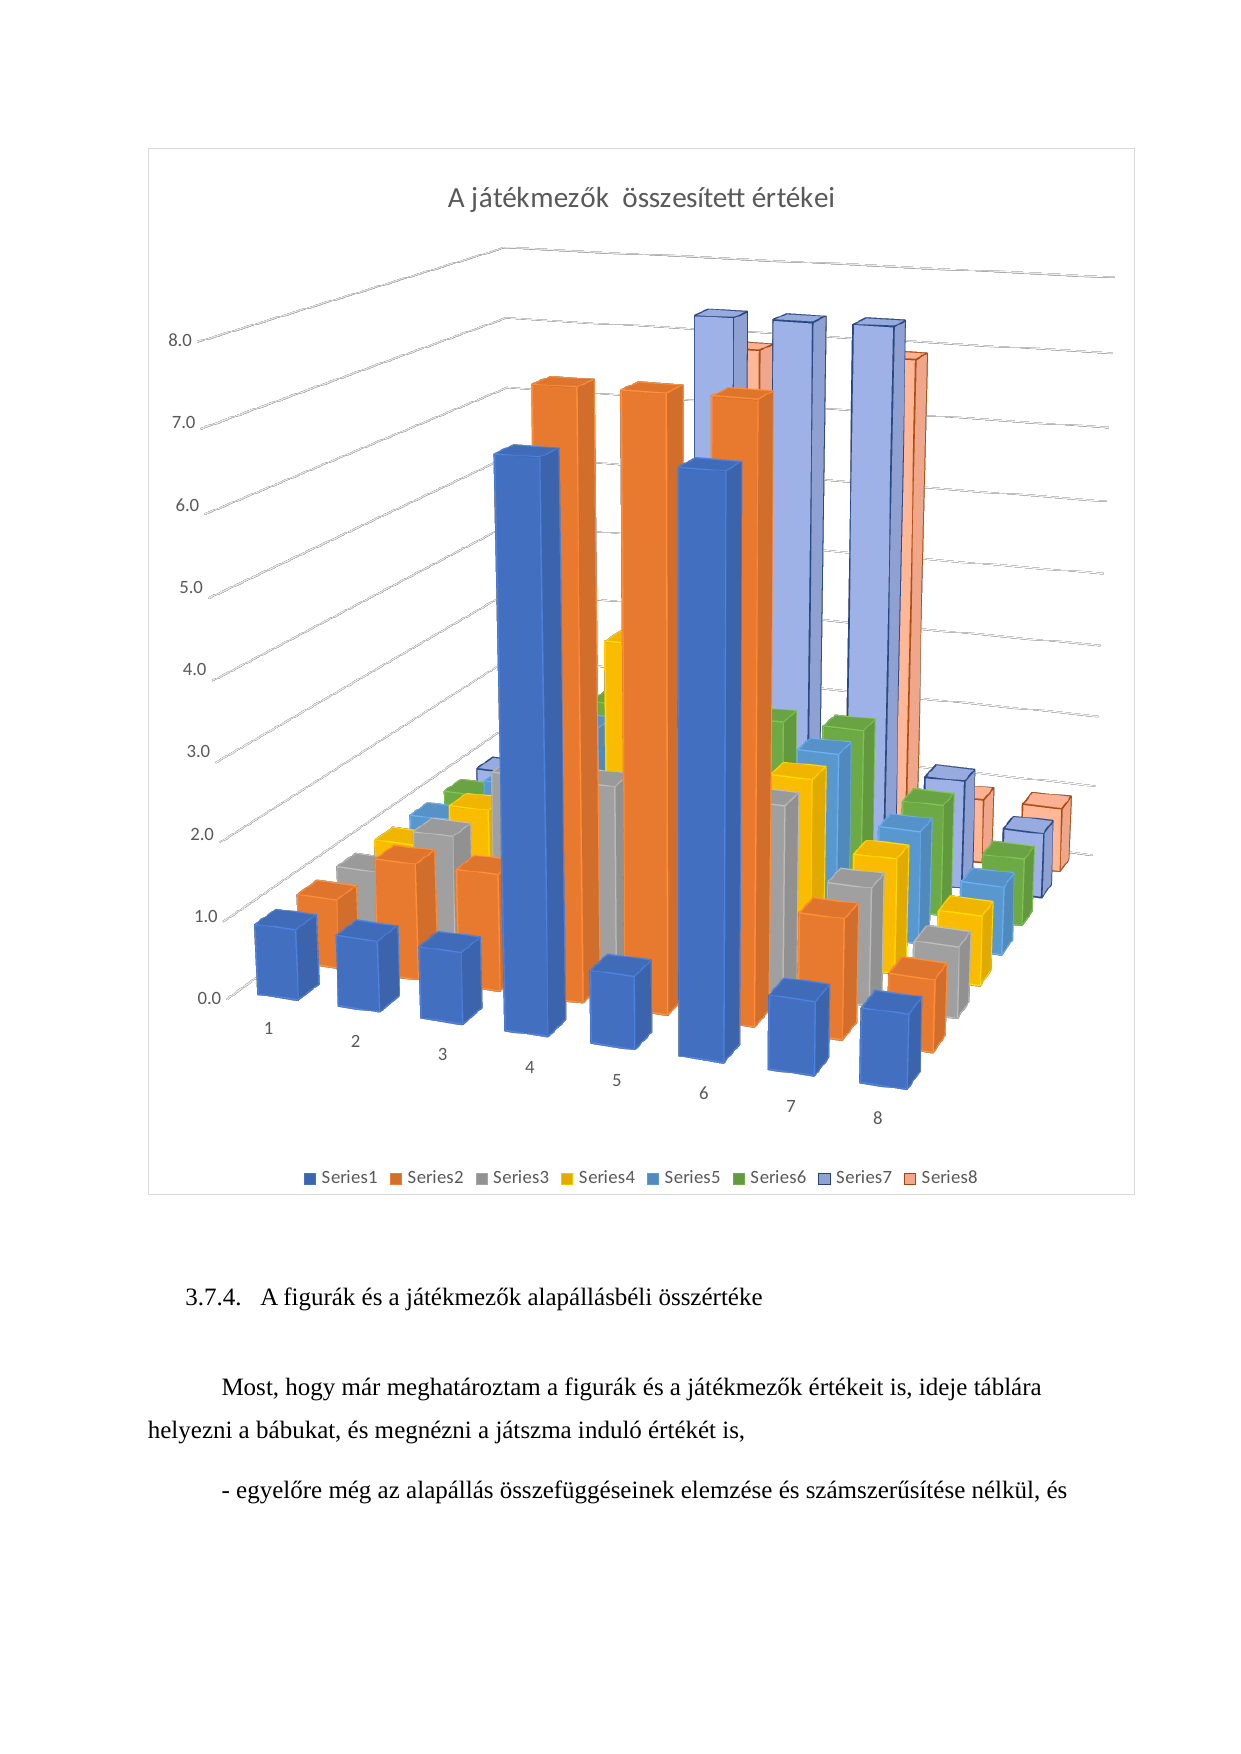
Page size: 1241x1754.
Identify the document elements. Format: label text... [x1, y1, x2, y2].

text - egyelőre még az alapállás összefüggéseinek elemzése és számszerűsítése nélkül, és [148, 1475, 1093, 1504]
subtitle A figurák és a játékmezők alapállásbéli összértéke [185, 1282, 1093, 1311]
text Most, hogy már meghatároztam a figurák és a játékmezők értékeit is, ideje táblára helyezni a bábukat, és megnézni a játszma induló értékét is, [148, 1372, 1093, 1444]
